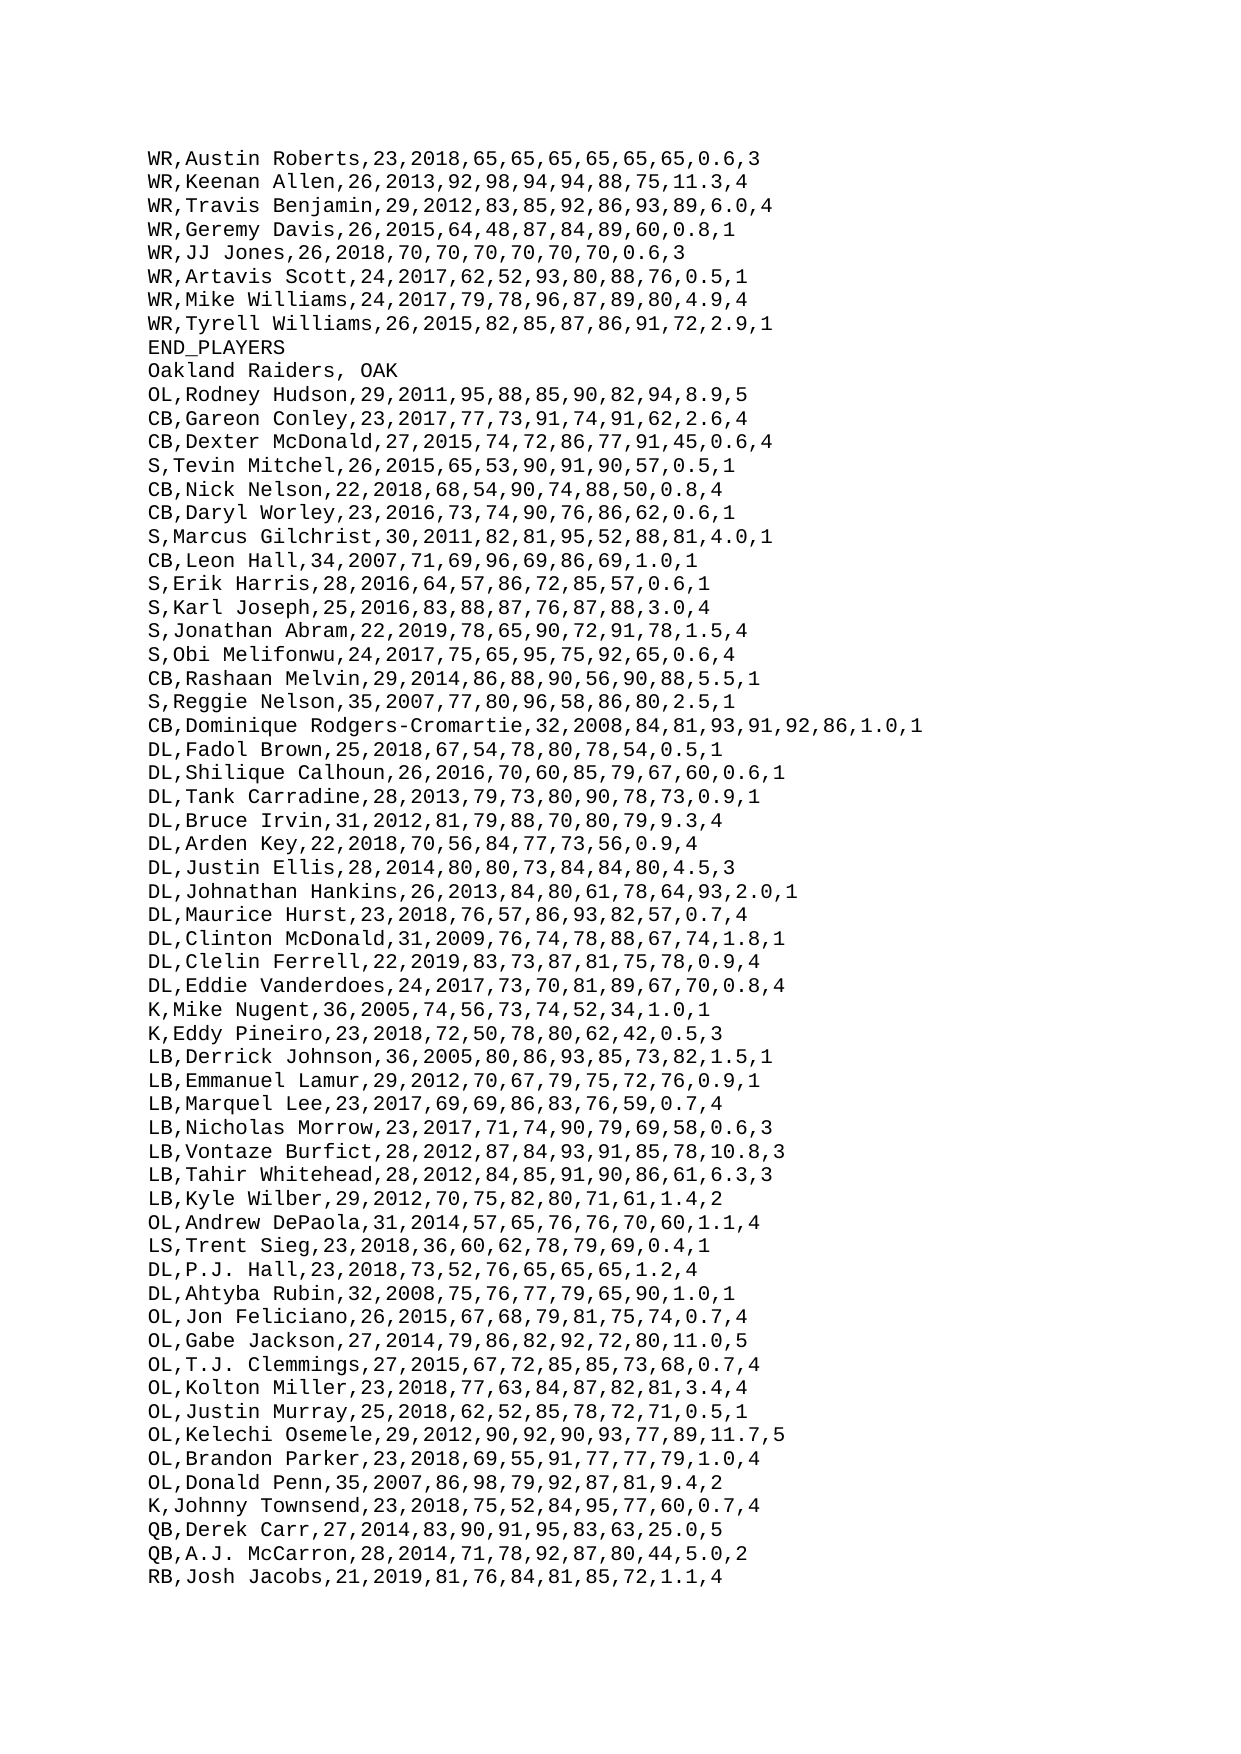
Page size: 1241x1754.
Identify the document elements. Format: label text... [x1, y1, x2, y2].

text DL,Johnathan Hankins,26,2013,84,80,61,78,64,93,2.0,1 [148, 881, 1093, 904]
text OL,Kelechi Osemele,29,2012,90,92,90,93,77,89,11.7,5 [148, 1424, 1093, 1448]
text DL,Ahtyba Rubin,32,2008,75,76,77,79,65,90,1.0,1 [148, 1283, 1093, 1306]
text RB,Josh Jacobs,21,2019,81,76,84,81,85,72,1.1,4 [148, 1566, 1093, 1590]
text CB,Nick Nelson,22,2018,68,54,90,74,88,50,0.8,4 [148, 479, 1093, 502]
text DL,P.J. Hall,23,2018,73,52,76,65,65,65,1.2,4 [148, 1259, 1093, 1283]
text WR,Mike Williams,24,2017,79,78,96,87,89,80,4.9,4 [148, 289, 1093, 313]
text OL,Kolton Miller,23,2018,77,63,84,87,82,81,3.4,4 [148, 1377, 1093, 1401]
text CB,Dominique Rodgers-Cromartie,32,2008,84,81,93,91,92,86,1.0,1 [148, 715, 1093, 739]
text DL,Clelin Ferrell,22,2019,83,73,87,81,75,78,0.9,4 [148, 952, 1093, 975]
text QB,A.J. McCarron,28,2014,71,78,92,87,80,44,5.0,2 [148, 1543, 1093, 1566]
text LB,Nicholas Morrow,23,2017,71,74,90,79,69,58,0.6,3 [148, 1117, 1093, 1141]
text S,Karl Joseph,25,2016,83,88,87,76,87,88,3.0,4 [148, 597, 1093, 621]
text OL,Jon Feliciano,26,2015,67,68,79,81,75,74,0.7,4 [148, 1306, 1093, 1330]
text CB,Leon Hall,34,2007,71,69,96,69,86,69,1.0,1 [148, 549, 1093, 573]
text WR,Tyrell Williams,26,2015,82,85,87,86,91,72,2.9,1 [148, 313, 1093, 337]
text OL,Justin Murray,25,2018,62,52,85,78,72,71,0.5,1 [148, 1401, 1093, 1424]
text DL,Arden Key,22,2018,70,56,84,77,73,56,0.9,4 [148, 833, 1093, 857]
text S,Erik Harris,28,2016,64,57,86,72,85,57,0.6,1 [148, 573, 1093, 597]
text LB,Marquel Lee,23,2017,69,69,86,83,76,59,0.7,4 [148, 1093, 1093, 1117]
text OL,Donald Penn,35,2007,86,98,79,92,87,81,9.4,2 [148, 1472, 1093, 1495]
text LB,Tahir Whitehead,28,2012,84,85,91,90,86,61,6.3,3 [148, 1164, 1093, 1188]
text END_PLAYERS [148, 337, 1093, 360]
text Oakland Raiders, OAK [148, 360, 1093, 384]
text OL,T.J. Clemmings,27,2015,67,72,85,85,73,68,0.7,4 [148, 1353, 1093, 1377]
text DL,Tank Carradine,28,2013,79,73,80,90,78,73,0.9,1 [148, 786, 1093, 810]
text CB,Rashaan Melvin,29,2014,86,88,90,56,90,88,5.5,1 [148, 668, 1093, 691]
text WR,JJ Jones,26,2018,70,70,70,70,70,70,0.6,3 [148, 242, 1093, 266]
text LS,Trent Sieg,23,2018,36,60,62,78,79,69,0.4,1 [148, 1235, 1093, 1259]
text OL,Gabe Jackson,27,2014,79,86,82,92,72,80,11.0,5 [148, 1330, 1093, 1353]
text S,Obi Melifonwu,24,2017,75,65,95,75,92,65,0.6,4 [148, 644, 1093, 668]
text LB,Kyle Wilber,29,2012,70,75,82,80,71,61,1.4,2 [148, 1188, 1093, 1212]
text CB,Gareon Conley,23,2017,77,73,91,74,91,62,2.6,4 [148, 408, 1093, 431]
text DL,Shilique Calhoun,26,2016,70,60,85,79,67,60,0.6,1 [148, 762, 1093, 786]
text DL,Fadol Brown,25,2018,67,54,78,80,78,54,0.5,1 [148, 739, 1093, 762]
text WR,Geremy Davis,26,2015,64,48,87,84,89,60,0.8,1 [148, 218, 1093, 242]
text S,Reggie Nelson,35,2007,77,80,96,58,86,80,2.5,1 [148, 691, 1093, 715]
text S,Jonathan Abram,22,2019,78,65,90,72,91,78,1.5,4 [148, 621, 1093, 644]
text WR,Travis Benjamin,29,2012,83,85,92,86,93,89,6.0,4 [148, 195, 1093, 218]
text DL,Justin Ellis,28,2014,80,80,73,84,84,80,4.5,3 [148, 857, 1093, 881]
text CB,Daryl Worley,23,2016,73,74,90,76,86,62,0.6,1 [148, 502, 1093, 526]
text K,Mike Nugent,36,2005,74,56,73,74,52,34,1.0,1 [148, 999, 1093, 1022]
text K,Eddy Pineiro,23,2018,72,50,78,80,62,42,0.5,3 [148, 1022, 1093, 1046]
text S,Tevin Mitchel,26,2015,65,53,90,91,90,57,0.5,1 [148, 455, 1093, 479]
text OL,Rodney Hudson,29,2011,95,88,85,90,82,94,8.9,5 [148, 384, 1093, 408]
text K,Johnny Townsend,23,2018,75,52,84,95,77,60,0.7,4 [148, 1495, 1093, 1519]
text DL,Bruce Irvin,31,2012,81,79,88,70,80,79,9.3,4 [148, 810, 1093, 833]
text CB,Dexter McDonald,27,2015,74,72,86,77,91,45,0.6,4 [148, 431, 1093, 455]
text S,Marcus Gilchrist,30,2011,82,81,95,52,88,81,4.0,1 [148, 526, 1093, 549]
text WR,Keenan Allen,26,2013,92,98,94,94,88,75,11.3,4 [148, 171, 1093, 195]
text LB,Vontaze Burfict,28,2012,87,84,93,91,85,78,10.8,3 [148, 1141, 1093, 1164]
text QB,Derek Carr,27,2014,83,90,91,95,83,63,25.0,5 [148, 1519, 1093, 1543]
text OL,Andrew DePaola,31,2014,57,65,76,76,70,60,1.1,4 [148, 1212, 1093, 1235]
text DL,Clinton McDonald,31,2009,76,74,78,88,67,74,1.8,1 [148, 928, 1093, 952]
text LB,Emmanuel Lamur,29,2012,70,67,79,75,72,76,0.9,1 [148, 1070, 1093, 1093]
text DL,Eddie Vanderdoes,24,2017,73,70,81,89,67,70,0.8,4 [148, 975, 1093, 999]
text WR,Artavis Scott,24,2017,62,52,93,80,88,76,0.5,1 [148, 266, 1093, 289]
text OL,Brandon Parker,23,2018,69,55,91,77,77,79,1.0,4 [148, 1448, 1093, 1472]
text WR,Austin Roberts,23,2018,65,65,65,65,65,65,0.6,3 [148, 148, 1093, 171]
text LB,Derrick Johnson,36,2005,80,86,93,85,73,82,1.5,1 [148, 1046, 1093, 1070]
text DL,Maurice Hurst,23,2018,76,57,86,93,82,57,0.7,4 [148, 904, 1093, 928]
